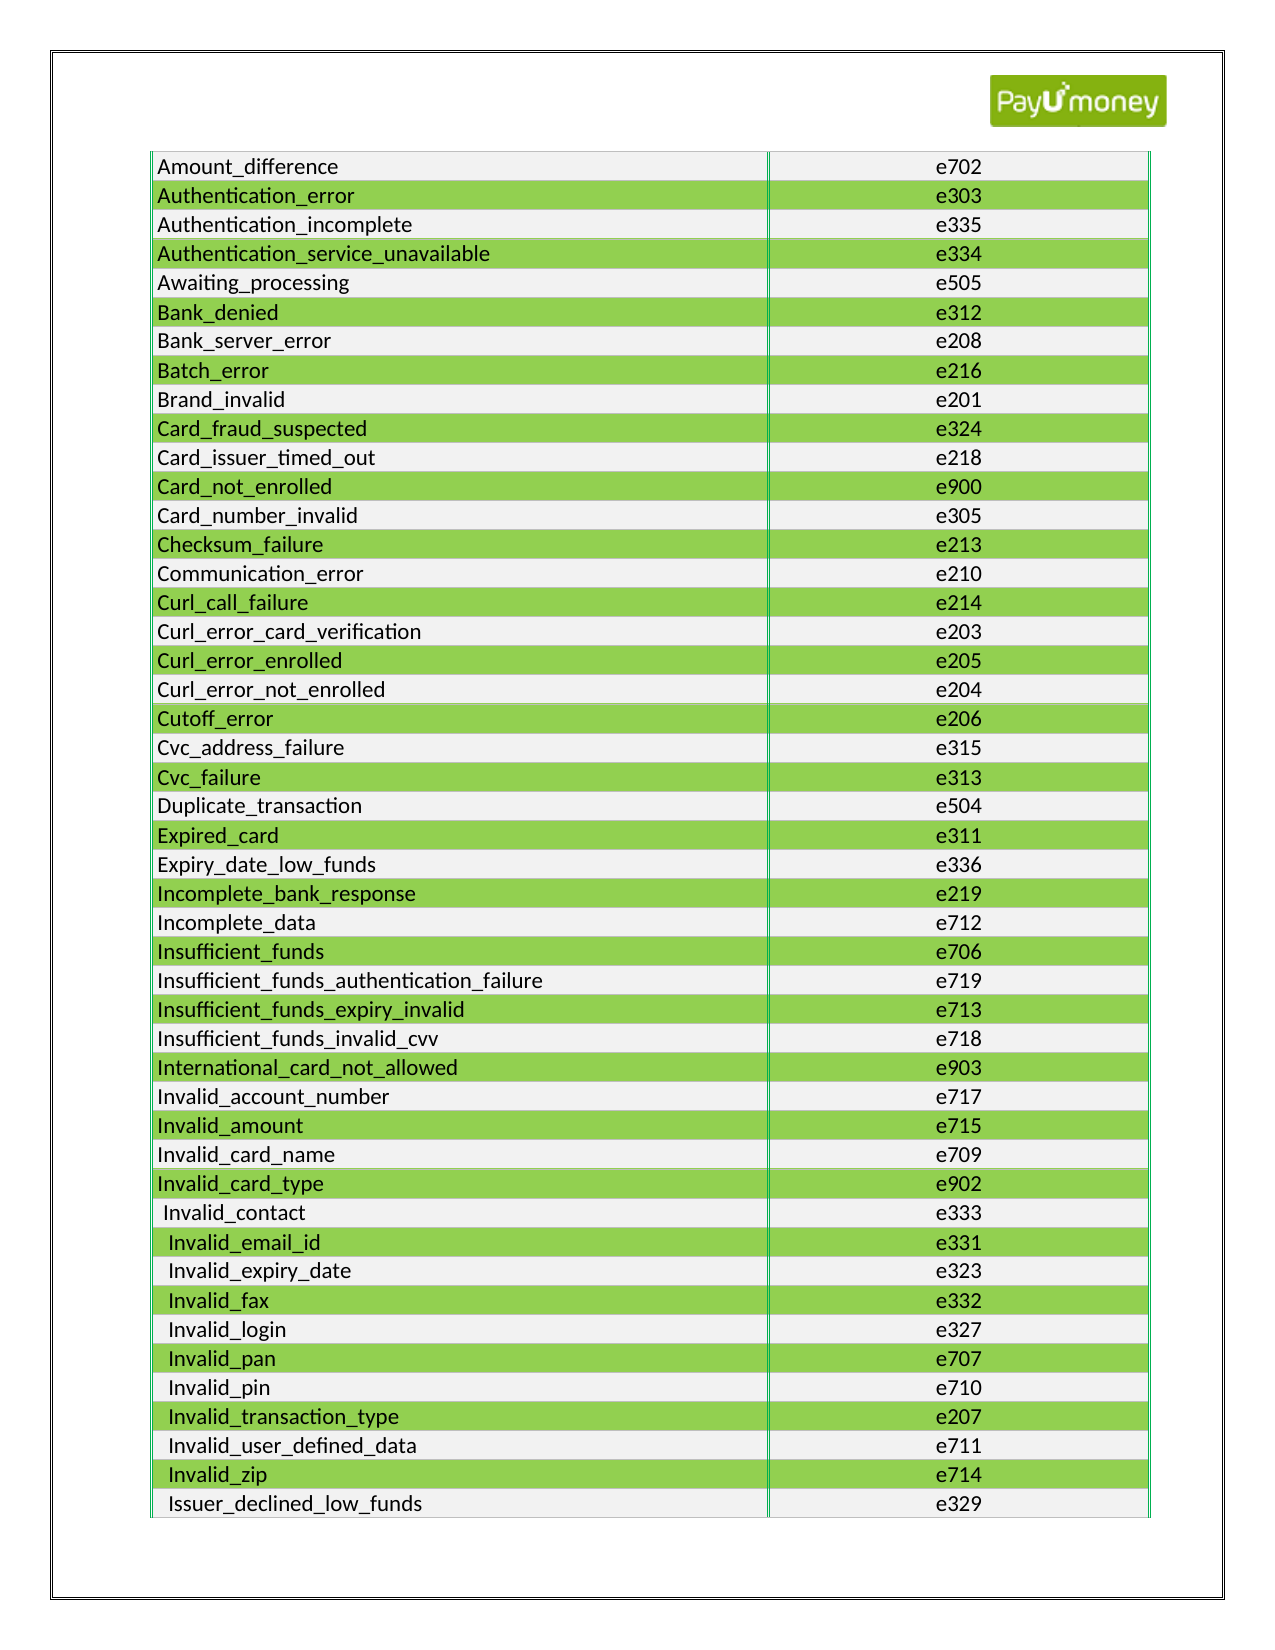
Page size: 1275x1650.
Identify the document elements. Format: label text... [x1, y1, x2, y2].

table_cell Invalid_amount [153, 1111, 767, 1139]
table_cell e311 [770, 821, 1148, 849]
table_cell Invalid_card_type [153, 1170, 767, 1197]
table_cell Brand_invalid [153, 385, 767, 413]
table_cell Duplicate_transaction [153, 792, 767, 820]
table_cell e719 [770, 966, 1148, 994]
table_cell e903 [770, 1053, 1148, 1081]
table_cell Communication_error [153, 559, 767, 587]
table_cell e714 [770, 1460, 1148, 1488]
table_cell Amount_difference [153, 152, 767, 180]
table_cell Invalid_pin [153, 1373, 767, 1401]
table_cell Card_number_invalid [153, 501, 767, 529]
table_cell Card_fraud_suspected [153, 414, 767, 442]
picture [990, 75, 1167, 127]
table_cell Incomplete_data [153, 908, 767, 936]
table_cell e711 [770, 1431, 1148, 1459]
table_cell Card_issuer_timed_out [153, 443, 767, 471]
table_cell e204 [770, 675, 1148, 703]
table_cell e336 [770, 850, 1148, 878]
table_cell e315 [770, 734, 1148, 762]
table_cell e715 [770, 1111, 1148, 1139]
table_cell Invalid_account_number [153, 1082, 767, 1110]
table_cell Checksum_failure [153, 530, 767, 558]
table_cell Insufficient_funds_authentication_failure [153, 966, 767, 994]
table_cell e331 [770, 1228, 1148, 1256]
table_cell Curl_error_not_enrolled [153, 675, 767, 703]
table_cell e505 [770, 269, 1148, 297]
table_cell Cvc_address_failure [153, 734, 767, 762]
table_cell e713 [770, 995, 1148, 1023]
table_cell Invalid_fax [153, 1286, 767, 1314]
table_cell e313 [770, 763, 1148, 791]
table_cell e709 [770, 1140, 1148, 1168]
table_cell e208 [770, 327, 1148, 355]
table_cell e203 [770, 617, 1148, 645]
table_cell Authentication_incomplete [153, 210, 767, 238]
table_cell e334 [770, 240, 1148, 267]
table_cell e218 [770, 443, 1148, 471]
table_cell e323 [770, 1257, 1148, 1285]
table_cell e213 [770, 530, 1148, 558]
table_cell e332 [770, 1286, 1148, 1314]
table_cell e205 [770, 646, 1148, 674]
table_cell e504 [770, 792, 1148, 820]
table_cell e707 [770, 1344, 1148, 1372]
table_cell e335 [770, 210, 1148, 238]
table_cell Invalid_expiry_date [153, 1257, 767, 1285]
table_cell e210 [770, 559, 1148, 587]
table_cell e214 [770, 588, 1148, 616]
table_cell Issuer_declined_low_funds [153, 1489, 767, 1517]
table_cell e305 [770, 501, 1148, 529]
table_cell Invalid_user_defined_data [153, 1431, 767, 1459]
table_cell Invalid_pan [153, 1344, 767, 1372]
table_cell Invalid_transaction_type [153, 1402, 767, 1430]
table_cell Invalid_zip [153, 1460, 767, 1488]
table_cell Card_not_enrolled [153, 472, 767, 500]
table_cell e902 [770, 1170, 1148, 1197]
table_cell e718 [770, 1024, 1148, 1052]
table_cell Insufficient_funds_expiry_invalid [153, 995, 767, 1023]
table_cell Cvc_failure [153, 763, 767, 791]
table_cell Curl_call_failure [153, 588, 767, 616]
table_cell e216 [770, 356, 1148, 384]
table_cell Expired_card [153, 821, 767, 849]
table_cell e710 [770, 1373, 1148, 1401]
table_cell Invalid_card_name [153, 1140, 767, 1168]
table_cell Invalid_email_id [153, 1228, 767, 1256]
table_cell Insufficient_funds [153, 937, 767, 965]
table_cell e327 [770, 1315, 1148, 1343]
table_cell Curl_error_card_verification [153, 617, 767, 645]
table_cell Insufficient_funds_invalid_cvv [153, 1024, 767, 1052]
table_cell Incomplete_bank_response [153, 879, 767, 907]
table_cell Awaiting_processing [153, 269, 767, 297]
table_cell Authentication_error [153, 181, 767, 209]
table_cell e717 [770, 1082, 1148, 1110]
table_cell Batch_error [153, 356, 767, 384]
table_cell e329 [770, 1489, 1148, 1517]
table_cell e312 [770, 298, 1148, 326]
table_cell e324 [770, 414, 1148, 442]
table_cell International_card_not_allowed [153, 1053, 767, 1081]
table_cell e706 [770, 937, 1148, 965]
table_cell e219 [770, 879, 1148, 907]
table_cell e712 [770, 908, 1148, 936]
table_cell Invalid_login [153, 1315, 767, 1343]
table_cell e900 [770, 472, 1148, 500]
table_cell Cutoff_error [153, 705, 767, 732]
table_cell Curl_error_enrolled [153, 646, 767, 674]
table_cell e206 [770, 705, 1148, 732]
table_cell e207 [770, 1402, 1148, 1430]
table_cell Bank_denied [153, 298, 767, 326]
table_cell e333 [770, 1199, 1148, 1227]
table_cell e303 [770, 181, 1148, 209]
table_cell Authentication_service_unavailable [153, 240, 767, 267]
table_cell e201 [770, 385, 1148, 413]
table_cell Invalid_contact [153, 1199, 767, 1227]
table_cell Expiry_date_low_funds [153, 850, 767, 878]
table_cell Bank_server_error [153, 327, 767, 355]
table_cell e702 [770, 152, 1148, 180]
